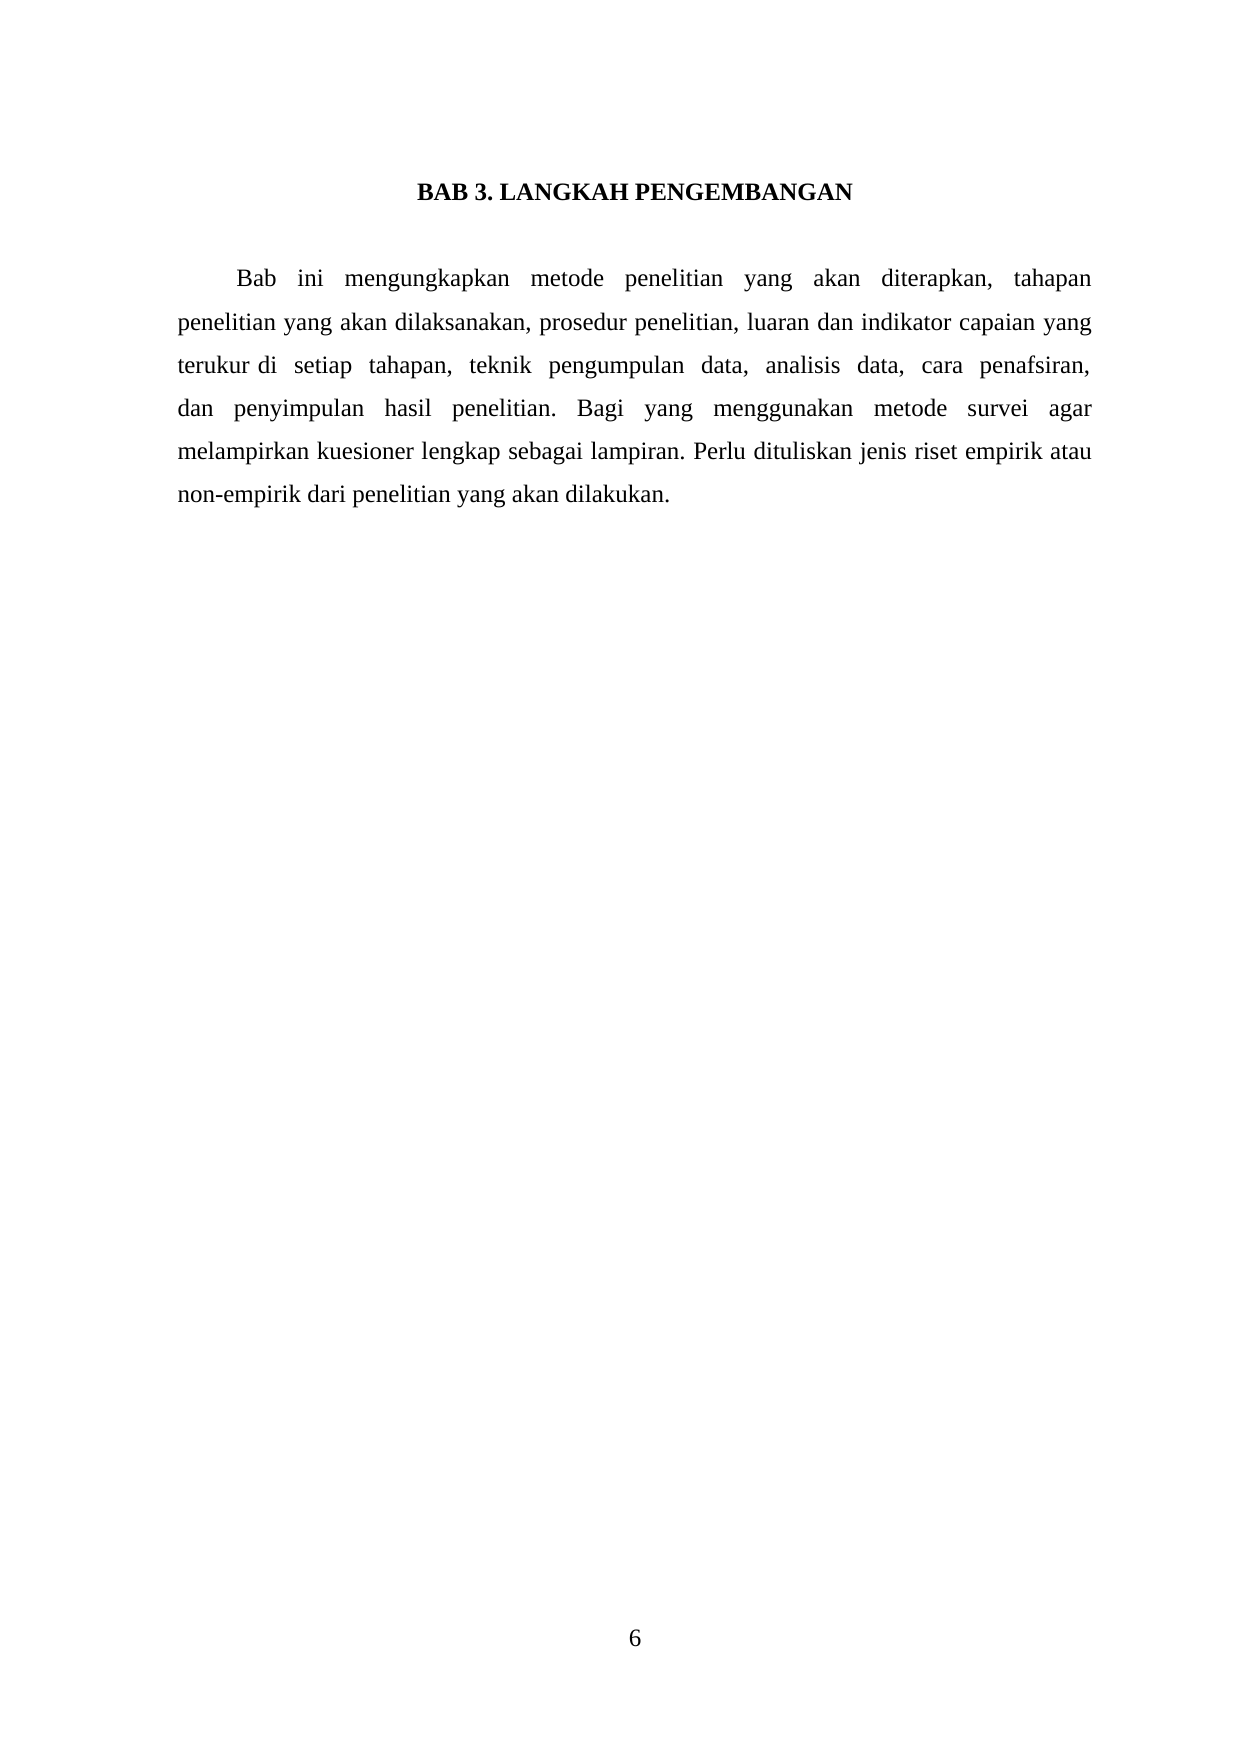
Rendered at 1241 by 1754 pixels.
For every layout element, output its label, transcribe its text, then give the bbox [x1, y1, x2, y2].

text Bab ini mengungkapkan metode penelitian yang akan diterapkan, tahapan penelitian yang akan dilaksanakan, prosedur penelitian, luaran dan indikator capaian yang terukur di setiap tahapan, teknik pengumpulan data, analisis data, cara penafsiran, dan penyimpulan hasil penelitian. Bagi yang menggunakan metode survei agar melampirkan kuesioner lengkap sebagai lampiran. Perlu dituliskan jenis riset empirik atau non-empirik dari penelitian yang akan dilakukan. [177, 263, 1092, 508]
text BAB 3. LANGKAH PENGEMBANGAN [177, 177, 1092, 206]
